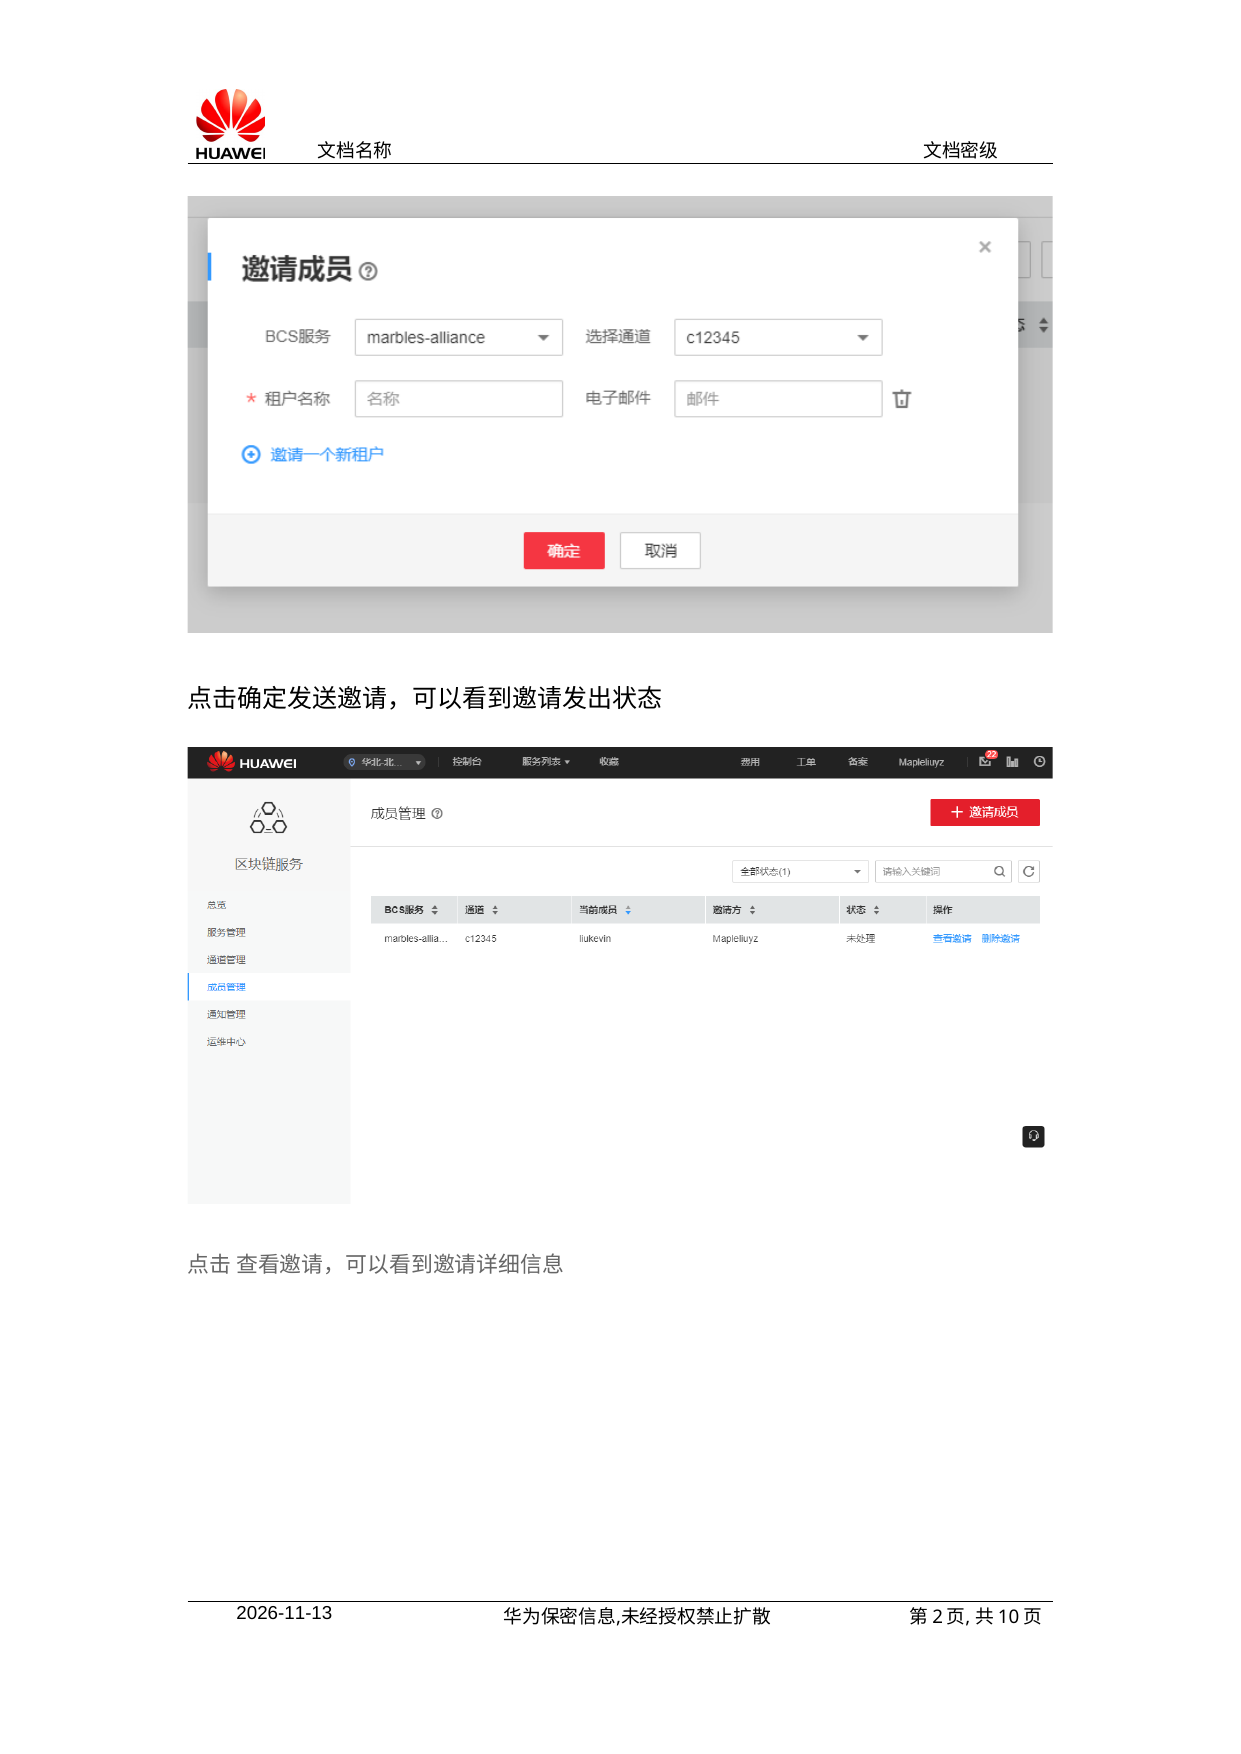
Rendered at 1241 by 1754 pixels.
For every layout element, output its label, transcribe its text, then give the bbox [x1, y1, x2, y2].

picture [187, 196, 1053, 633]
picture [196, 89, 265, 159]
text 点击确定发送邀请，可以看到邀请发出状态 [187, 664, 1053, 729]
text 点击 查看邀请，可以看到邀请详细信息 [187, 1247, 1053, 1279]
picture [187, 747, 1053, 1204]
